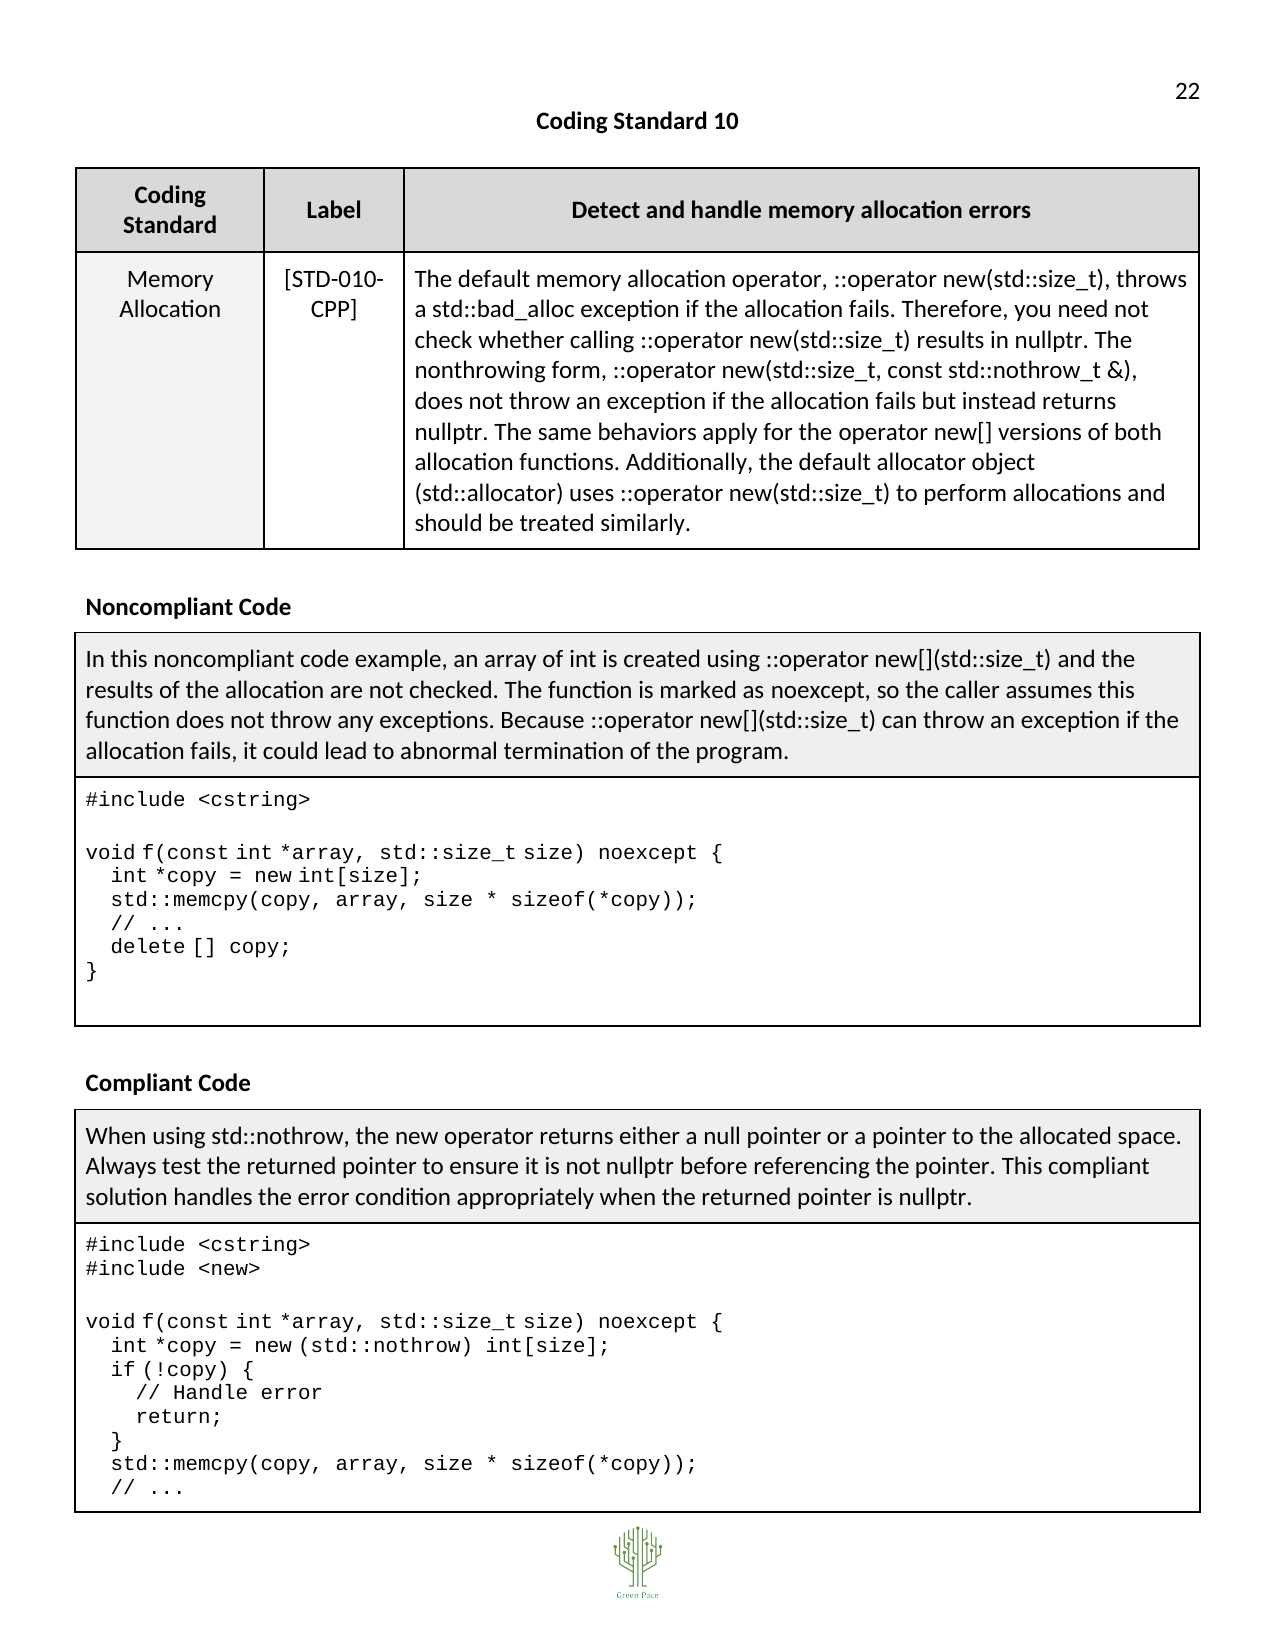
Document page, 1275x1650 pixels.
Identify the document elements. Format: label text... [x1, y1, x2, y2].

table_header Detect and handle memory allocation errors [405, 169, 1198, 251]
table_header Label [265, 169, 403, 251]
table_cell Memory Allocation [77, 253, 263, 548]
table_cell In this noncompliant code example, an array of int is created using ::operator new[](std::size_t) and the results of the allocation are not checked. The function is marked as noexcept, so the caller assumes this function does not throw any exceptions. Because ::operator new[](std::size_t) can throw an exception if the allocation fails, it could lead to abnormal termination of the program. [76, 633, 1199, 776]
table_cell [76, 1224, 1199, 1511]
picture [605, 1521, 670, 1606]
table_cell #include <cstring> void f(const int *array, std::size_t size) noexcept { int *copy = new int[size]; std::memcpy(copy, array, size * sizeof(*copy)); // ... delete [] copy; } [76, 778, 1199, 1024]
table_header Coding Standard [77, 169, 263, 251]
table_cell When using std::nothrow, the new operator returns either a null pointer or a pointer to the allocated space. Always test the returned pointer to ensure it is not nullptr before referencing the pointer. This compliant solution handles the error condition appropriately when the returned pointer is nullptr. [76, 1110, 1199, 1222]
table_header Noncompliant Code [75, 581, 1200, 632]
table_header Compliant Code [75, 1057, 1200, 1108]
subtitle Coding Standard 10 [75, 106, 1200, 136]
table_cell [STD-010-CPP] [265, 253, 403, 548]
table_cell The default memory allocation operator, ::operator new(std::size_t), throws a std::bad_alloc exception if the allocation fails. Therefore, you need not check whether calling ::operator new(std::size_t) results in nullptr. The nonthrowing form, ::operator new(std::size_t, const std::nothrow_t &), does not throw an exception if the allocation fails but instead returns nullptr. The same behaviors apply for the operator new[] versions of both allocation functions. Additionally, the default allocator object (std::allocator) uses ::operator new(std::size_t) to perform allocations and should be treated similarly. [405, 253, 1198, 548]
